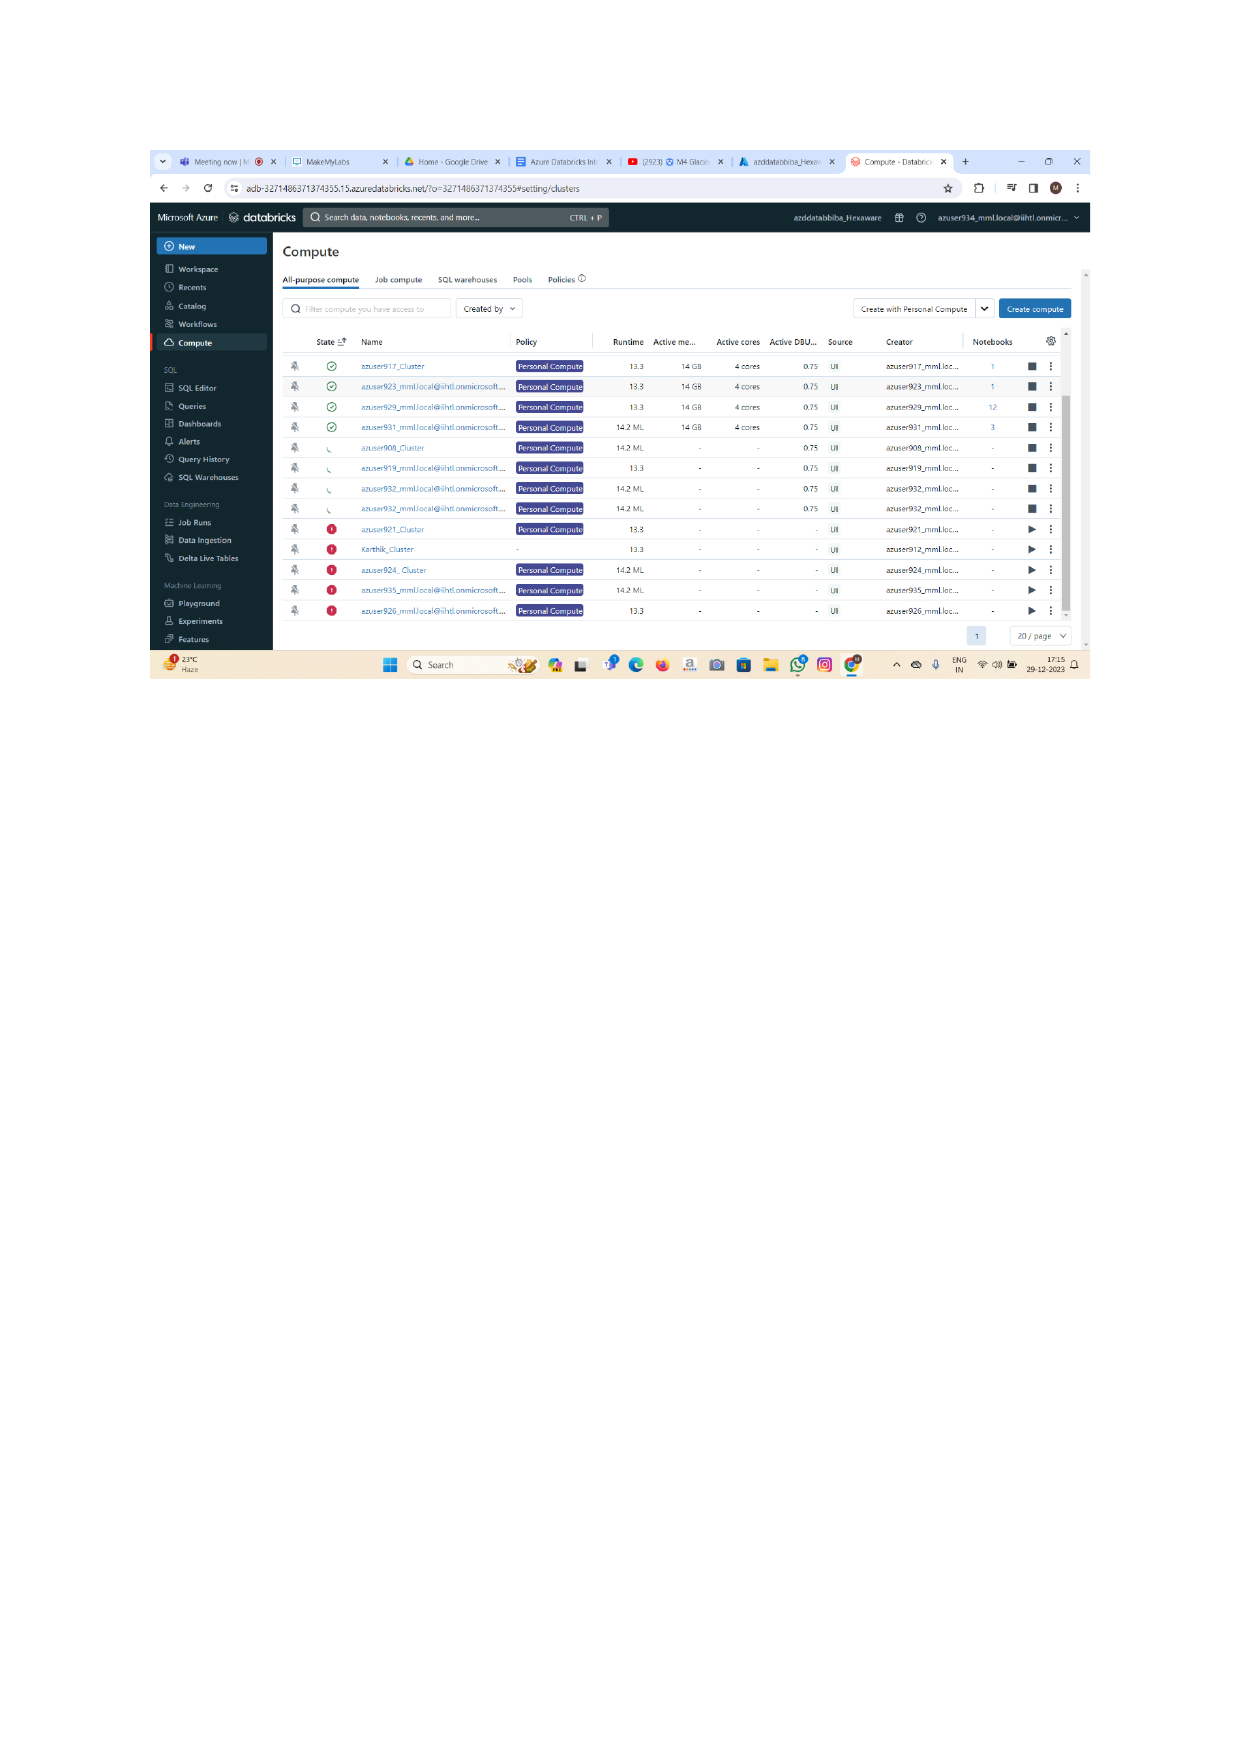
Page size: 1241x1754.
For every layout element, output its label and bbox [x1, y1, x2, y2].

picture [150, 150, 1091, 679]
